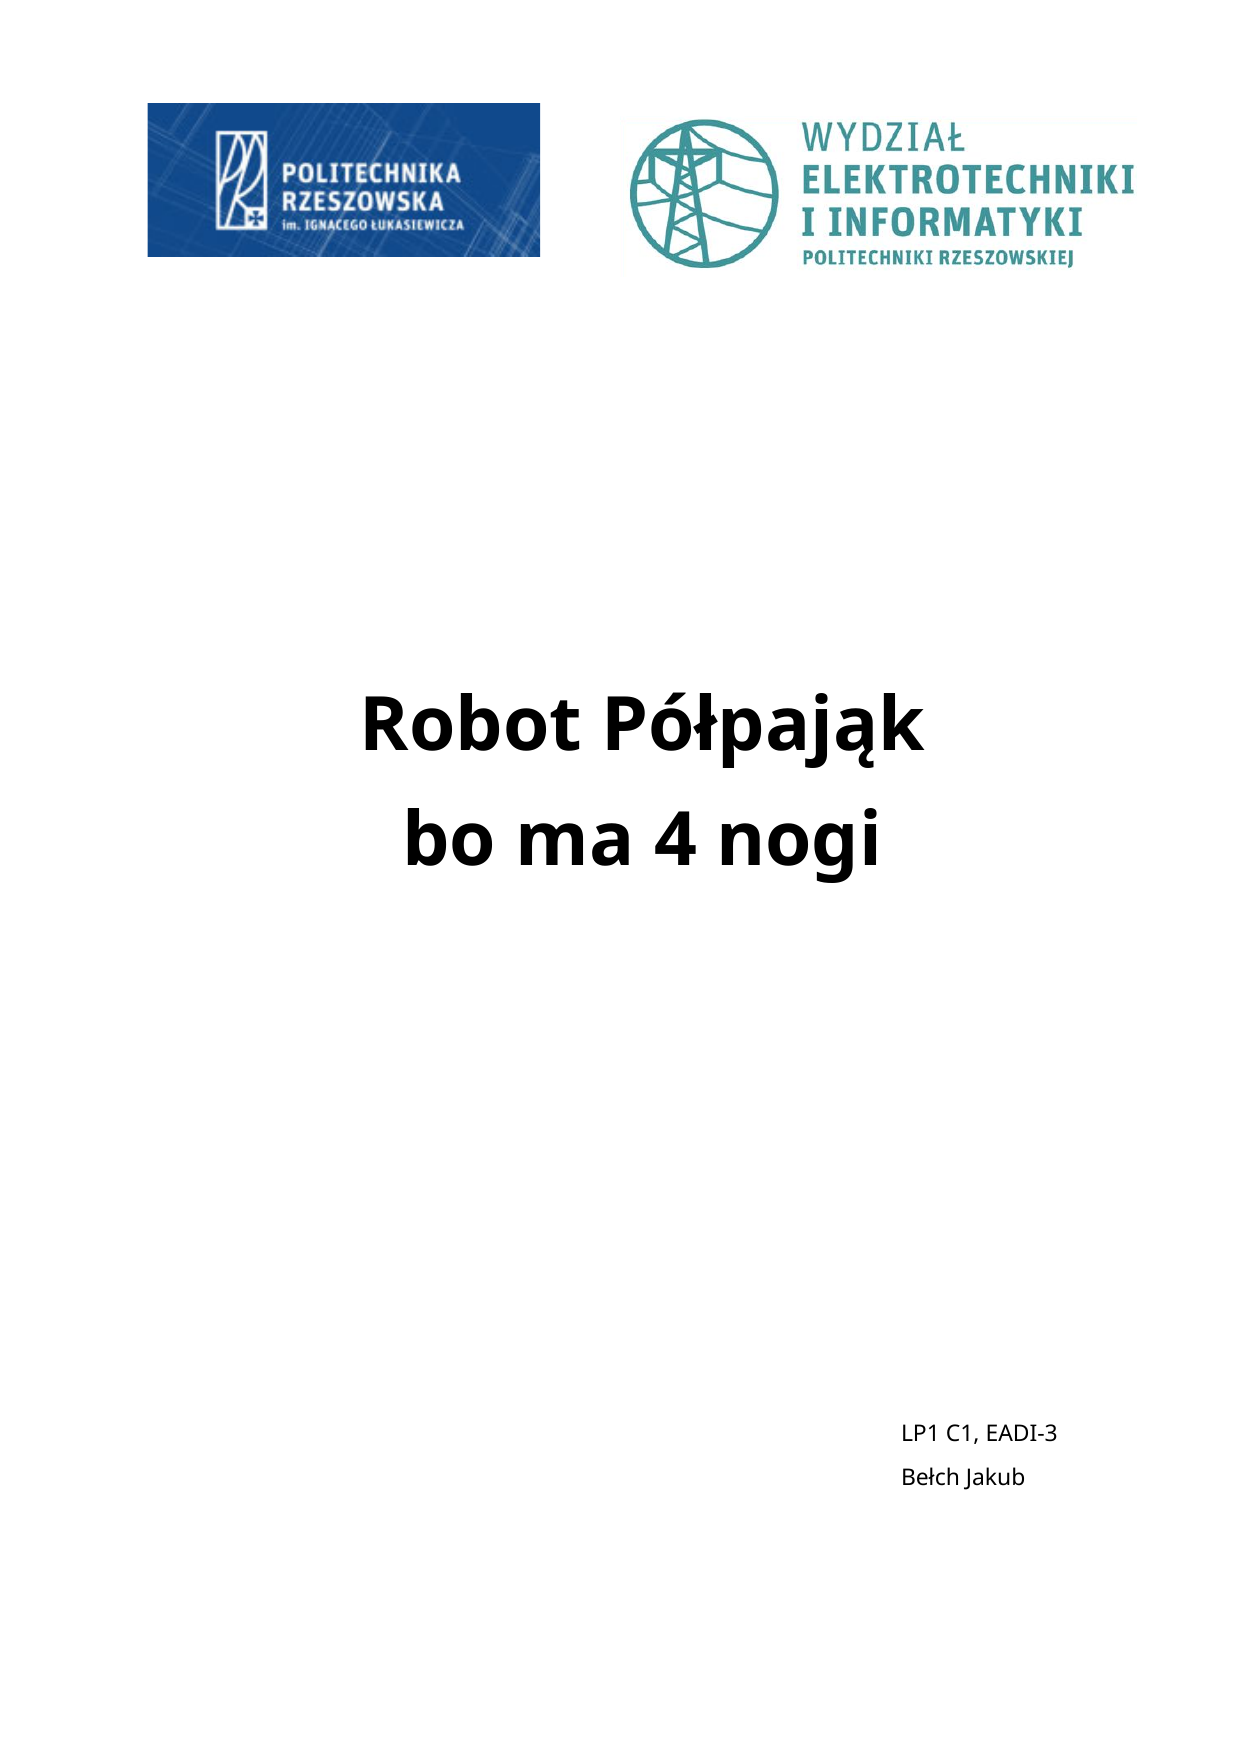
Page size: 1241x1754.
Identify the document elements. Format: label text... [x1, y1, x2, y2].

picture [147, 103, 541, 257]
text Robot Półpająk [148, 671, 1137, 773]
text bo ma 4 nogi [148, 785, 1137, 887]
text LP1 C1, EADI-3 [148, 1417, 1137, 1448]
text Bełch Jakub [148, 1460, 1137, 1492]
picture [620, 116, 1138, 277]
